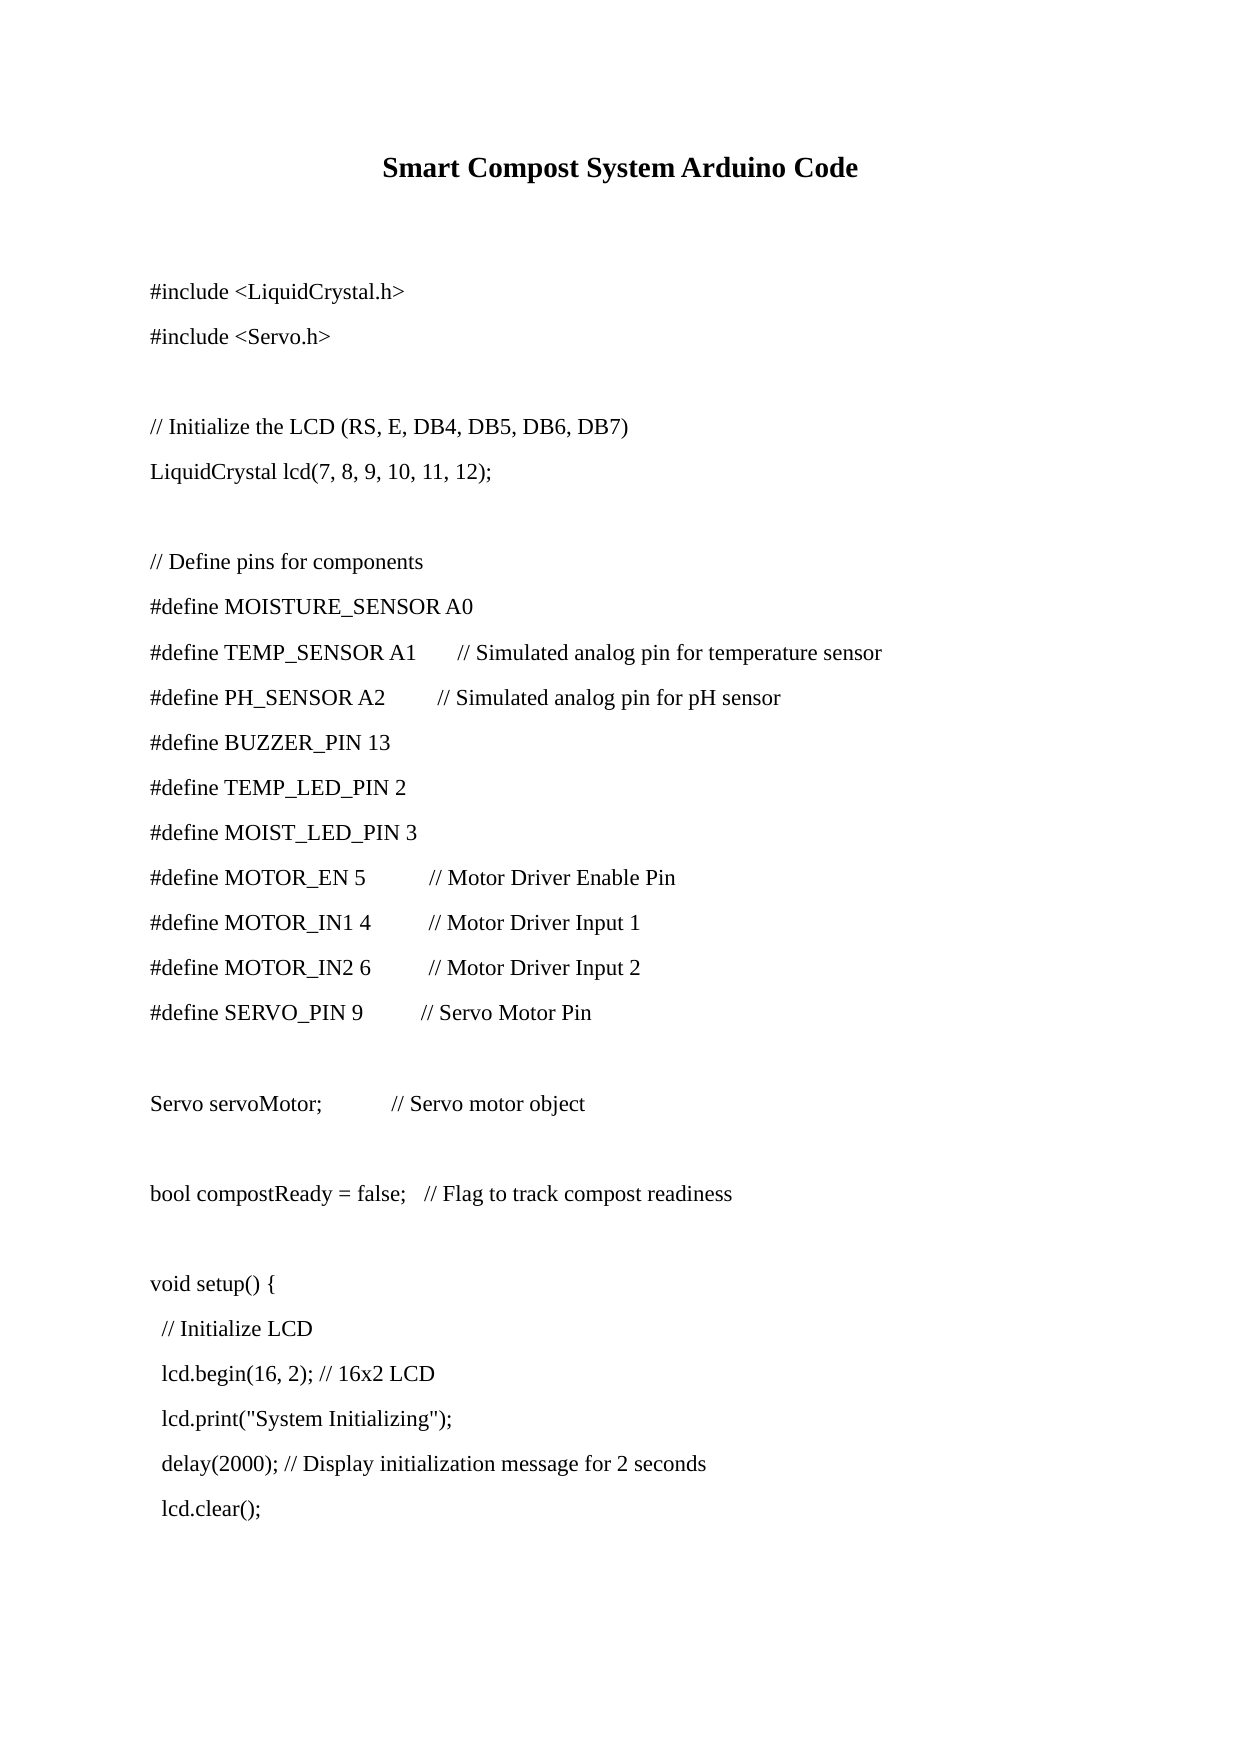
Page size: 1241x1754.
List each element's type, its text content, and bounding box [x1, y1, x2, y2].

text Servo servoMotor; // Servo motor object [150, 1089, 1090, 1116]
text // Initialize LCD [150, 1315, 1090, 1341]
text bool compostReady = false; // Flag to track compost readiness [150, 1180, 1090, 1206]
text #define MOTOR_EN 5 // Motor Driver Enable Pin [150, 864, 1090, 890]
text #define BUZZER_PIN 13 [150, 729, 1090, 755]
text #define MOTOR_IN2 6 // Motor Driver Input 2 [150, 954, 1090, 981]
text // Initialize the LCD (RS, E, DB4, DB5, DB6, DB7) [150, 413, 1090, 439]
text lcd.begin(16, 2); // 16x2 LCD [150, 1360, 1090, 1387]
text Smart Compost System Arduino Code [150, 150, 1090, 214]
text LiquidCrystal lcd(7, 8, 9, 10, 11, 12); [150, 458, 1090, 484]
text #include <LiquidCrystal.h> [150, 278, 1090, 304]
text delay(2000); // Display initialization message for 2 seconds [150, 1450, 1090, 1477]
text #define MOTOR_IN1 4 // Motor Driver Input 1 [150, 909, 1090, 936]
text #define MOIST_LED_PIN 3 [150, 819, 1090, 845]
text #define SERVO_PIN 9 // Servo Motor Pin [150, 999, 1090, 1026]
text #define PH_SENSOR A2 // Simulated analog pin for pH sensor [150, 684, 1090, 710]
text #include <Servo.h> [150, 323, 1090, 349]
text // Define pins for components [150, 548, 1090, 575]
text lcd.print("System Initializing"); [150, 1405, 1090, 1432]
text lcd.clear(); [150, 1496, 1090, 1522]
text #define TEMP_SENSOR A1 // Simulated analog pin for temperature sensor [150, 638, 1090, 665]
text #define TEMP_LED_PIN 2 [150, 774, 1090, 800]
text void setup() { [150, 1270, 1090, 1296]
text #define MOISTURE_SENSOR A0 [150, 593, 1090, 620]
